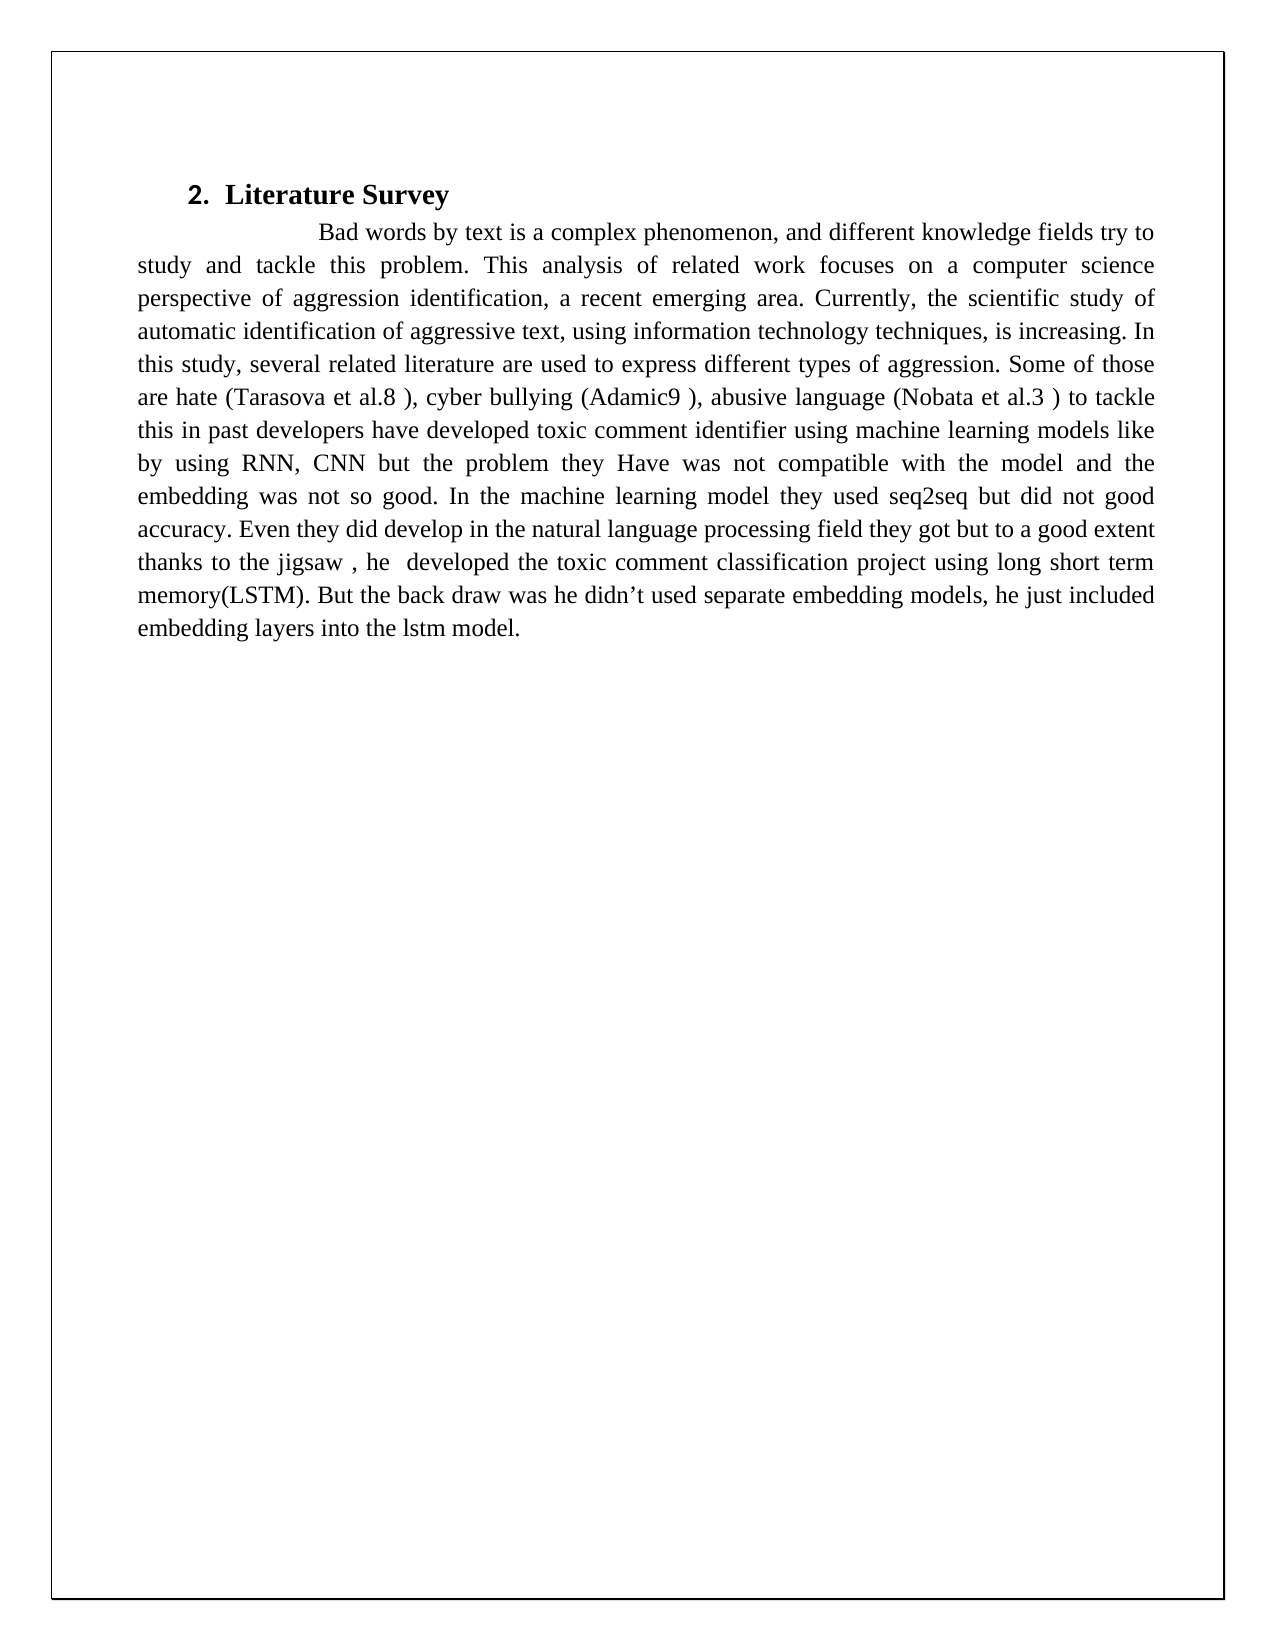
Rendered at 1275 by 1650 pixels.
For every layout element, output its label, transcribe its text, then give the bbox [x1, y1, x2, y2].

text Bad words by text is a complex phenomenon, and different knowledge fields try to study and tackle this problem. This analysis of related work focuses on a computer science perspective of aggression identification, a recent emerging area. Currently, the scientific study of automatic identification of aggressive text, using information technology techniques, is increasing. In this study, several related literature are used to express different types of aggression. Some of those are hate (Tarasova et al.8 ), cyber bullying (Adamic9 ), abusive language (Nobata et al.3 ) to tackle this in past developers have developed toxic comment identifier using machine learning models like by using RNN, CNN but the problem they Have was not compatible with the model and the embedding was not so good. In the machine learning model they used seq2seq but did not good accuracy. Even they did develop in the natural language processing field they got but to a good extent thanks to the jigsaw , he developed the toxic comment classification project using long short term memory(LSTM). But the back draw was he didn’t used separate embedding models, he just included embedding layers into the lstm model. [137, 217, 1156, 642]
subtitle Literature Survey [187, 176, 1156, 212]
